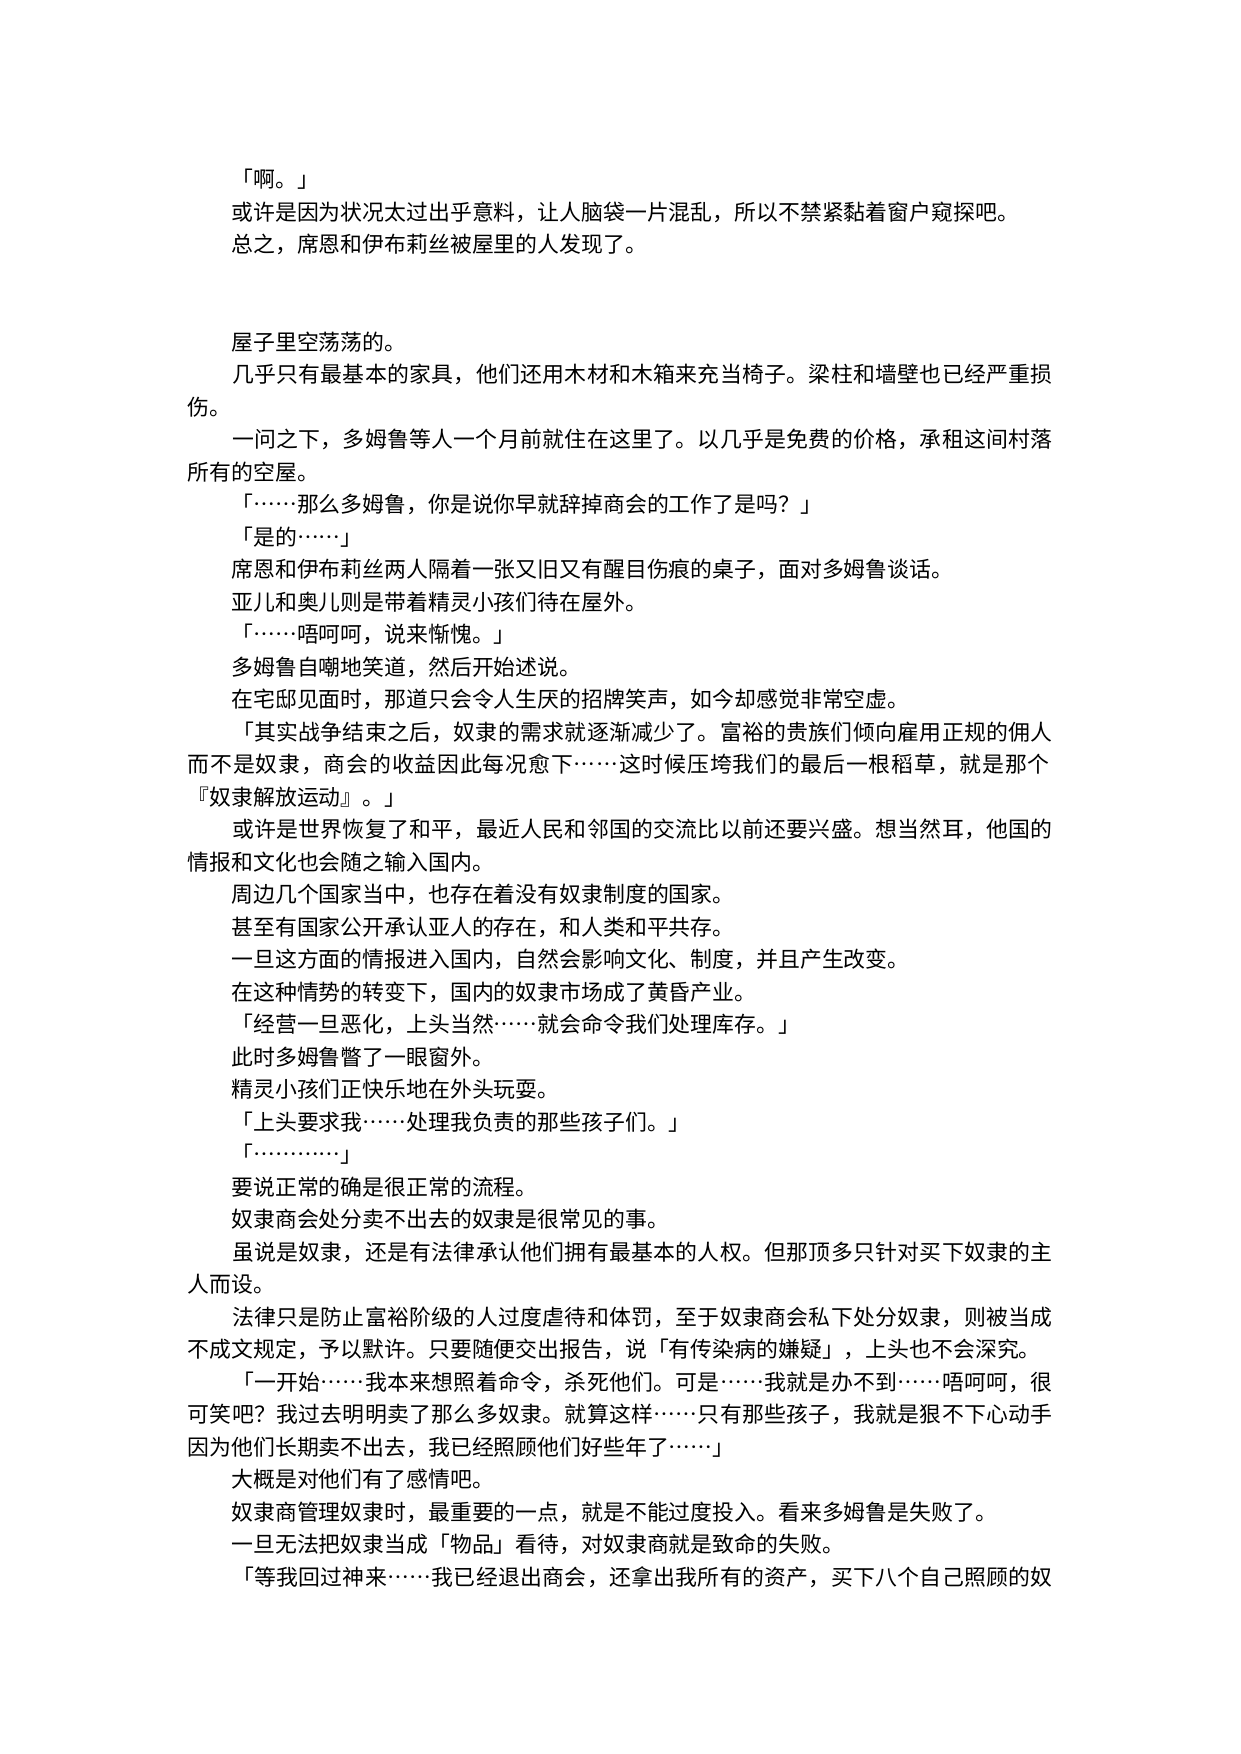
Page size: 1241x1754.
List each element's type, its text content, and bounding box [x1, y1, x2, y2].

text 亚儿和奥儿则是带着精灵小孩们待在屋外。 [187, 584, 1053, 617]
text 奴隶商管理奴隶时，最重要的一点，就是不能过度投入。看来多姆鲁是失败了。 [187, 1494, 1053, 1527]
text 席恩和伊布莉丝两人隔着一张又旧又有醒目伤痕的桌子，面对多姆鲁谈话。 [187, 552, 1053, 584]
text 几乎只有最基本的家具，他们还用木材和木箱来充当椅子。梁柱和墙壁也已经严重损伤。 [187, 357, 1053, 422]
text 「……唔呵呵，说来惭愧。」 [187, 617, 1053, 649]
text 大概是对他们有了感情吧。 [187, 1462, 1053, 1494]
text 一问之下，多姆鲁等人一个月前就住在这里了。以几乎是免费的价格，承租这间村落所有的空屋。 [187, 422, 1053, 487]
text 在这种情势的转变下，国内的奴隶市场成了黄昏产业。 [187, 974, 1053, 1007]
text 奴隶商会处分卖不出去的奴隶是很常见的事。 [187, 1202, 1053, 1234]
text 或许是因为状况太过出乎意料，让人脑袋一片混乱，所以不禁紧黏着窗户窥探吧。 [187, 194, 1053, 227]
text 一旦无法把奴隶当成「物品」看待，对奴隶商就是致命的失败。 [187, 1527, 1053, 1559]
text 此时多姆鲁瞥了一眼窗外。 [187, 1039, 1053, 1072]
text 或许是世界恢复了和平，最近人民和邻国的交流比以前还要兴盛。想当然耳，他国的情报和文化也会随之输入国内。 [187, 812, 1053, 877]
text 精灵小孩们正快乐地在外头玩耍。 [187, 1072, 1053, 1104]
text 「…………」 [187, 1137, 1053, 1169]
text 「是的……」 [187, 519, 1053, 552]
text 「其实战争结束之后，奴隶的需求就逐渐减少了。富裕的贵族们倾向雇用正规的佣人，而不是奴隶，商会的收益因此每况愈下……这时候压垮我们的最后一根稻草，就是那个『奴隶解放运动』。」 [187, 714, 1053, 812]
text 法律只是防止富裕阶级的人过度虐待和体罚，至于奴隶商会私下处分奴隶，则被当成不成文规定，予以默许。只要随便交出报告，说「有传染病的嫌疑」，上头也不会深究。 [187, 1299, 1053, 1364]
text 甚至有国家公开承认亚人的存在，和人类和平共存。 [187, 909, 1053, 942]
text 一旦这方面的情报进入国内，自然会影响文化、制度，并且产生改变。 [187, 942, 1053, 974]
text 多姆鲁自嘲地笑道，然后开始述说。 [187, 649, 1053, 682]
text 屋子里空荡荡的。 [187, 324, 1053, 357]
text 在宅邸见面时，那道只会令人生厌的招牌笑声，如今却感觉非常空虚。 [187, 682, 1053, 714]
text 周边几个国家当中，也存在着没有奴隶制度的国家。 [187, 877, 1053, 909]
text 总之，席恩和伊布莉丝被屋里的人发现了。 [187, 227, 1053, 259]
text 「经营一旦恶化，上头当然……就会命令我们处理库存。」 [187, 1007, 1053, 1039]
text 虽说是奴隶，还是有法律承认他们拥有最基本的人权。但那顶多只针对买下奴隶的主人而设。 [187, 1234, 1053, 1299]
text 要说正常的确是很正常的流程。 [187, 1169, 1053, 1202]
text 「啊。」 [187, 162, 1053, 194]
text 「……那么多姆鲁，你是说你早就辞掉商会的工作了是吗？」 [187, 487, 1053, 519]
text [187, 1559, 1053, 1592]
text 「一开始……我本来想照着命令，杀死他们。可是……我就是办不到……唔呵呵，很可笑吧？我过去明明卖了那么多奴隶。就算这样……只有那些孩子，我就是狠不下心动手。因为他们长期卖不出去，我已经照顾他们好些年了……」 [187, 1364, 1053, 1462]
text 「上头要求我……处理我负责的那些孩子们。」 [187, 1104, 1053, 1137]
